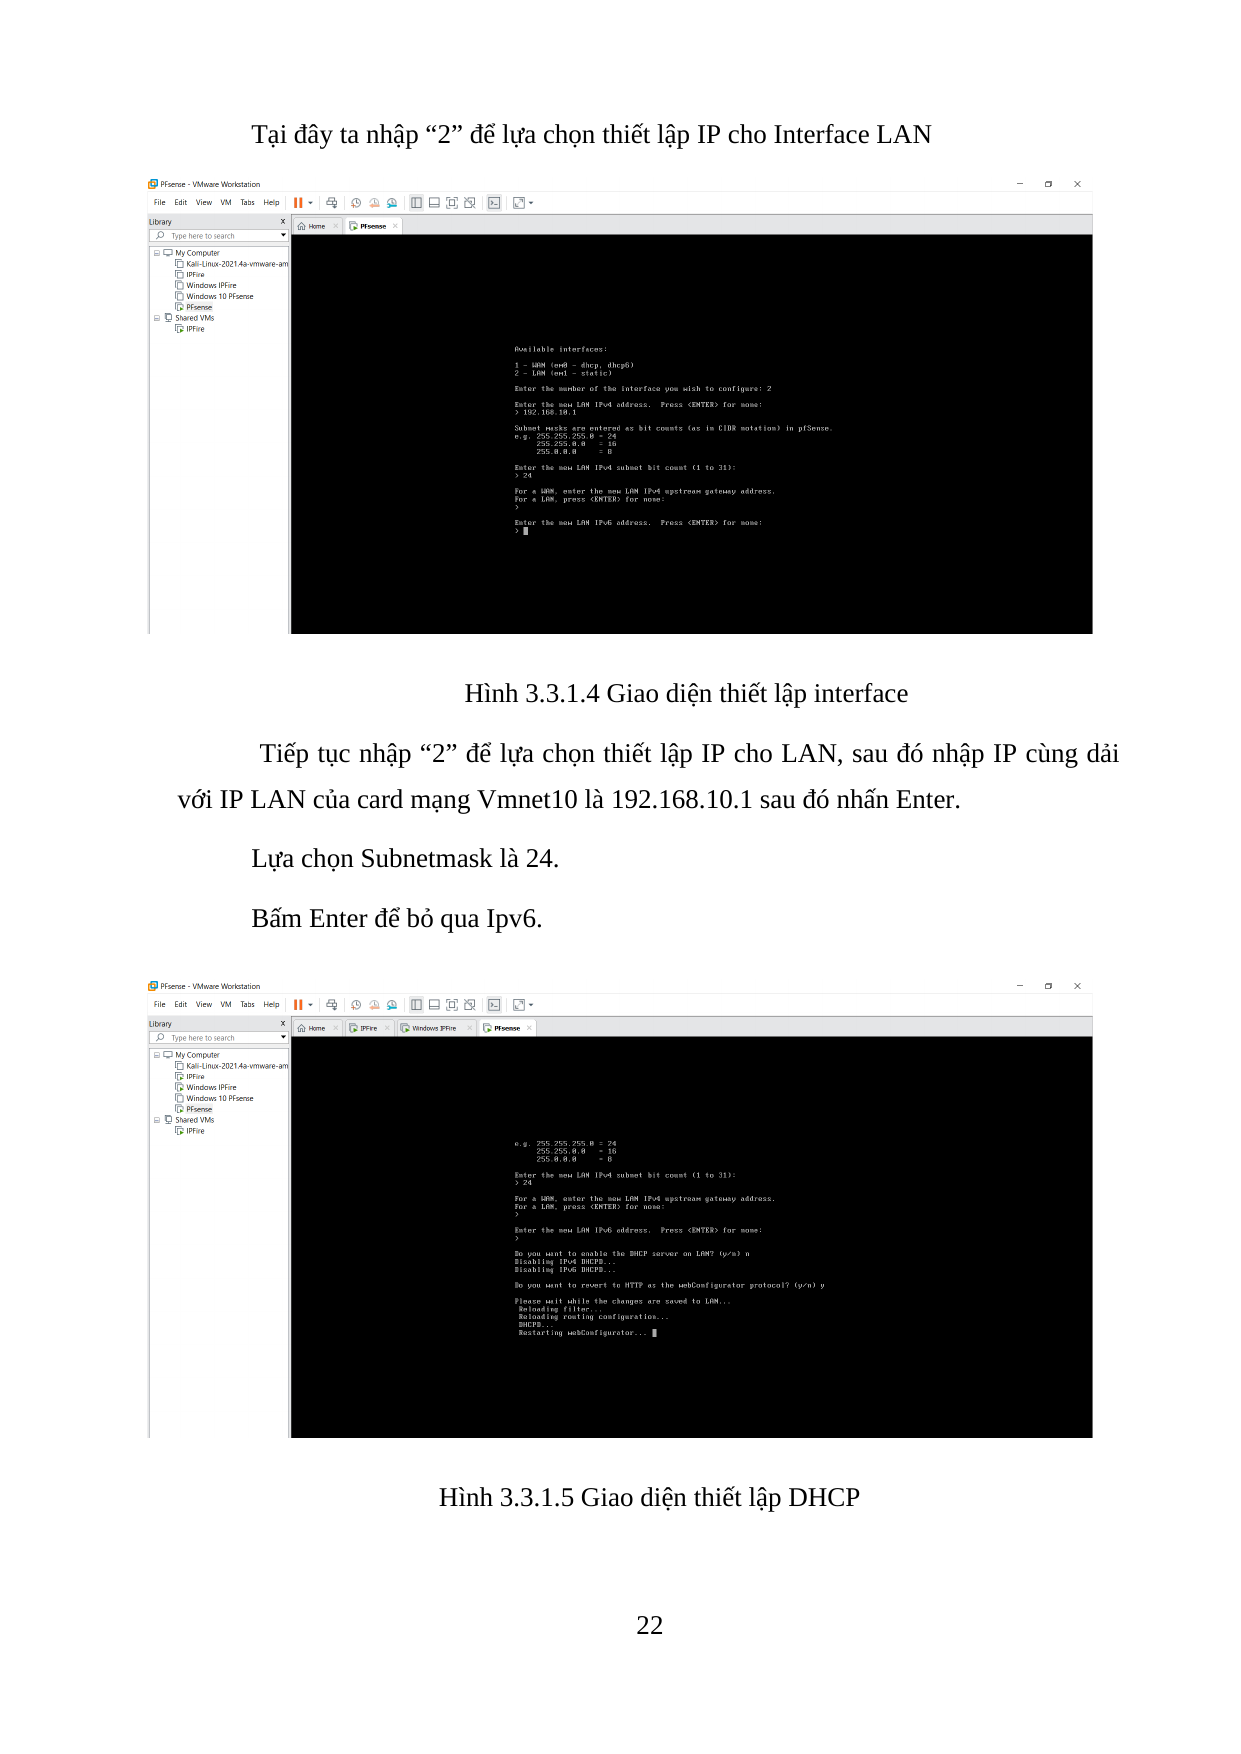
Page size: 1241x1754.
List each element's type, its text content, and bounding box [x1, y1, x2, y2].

picture [147, 177, 1093, 634]
picture [147, 979, 1093, 1438]
text Tại đây ta nhập “2” để lựa chọn thiết lập IP cho Interface LAN [177, 118, 1122, 149]
text Tiếp tục nhập “2” để lựa chọn thiết lập IP cho LAN, sau đó nhập IP cùng dải với IP LAN của card mạng Vmnet10 là 192.168.10.1 sau đó nhấn Enter. [177, 737, 1122, 814]
text Lựa chọn Subnetmask là 24. [177, 843, 1122, 874]
text Bấm Enter để bỏ qua Ipv6. [177, 902, 1122, 933]
